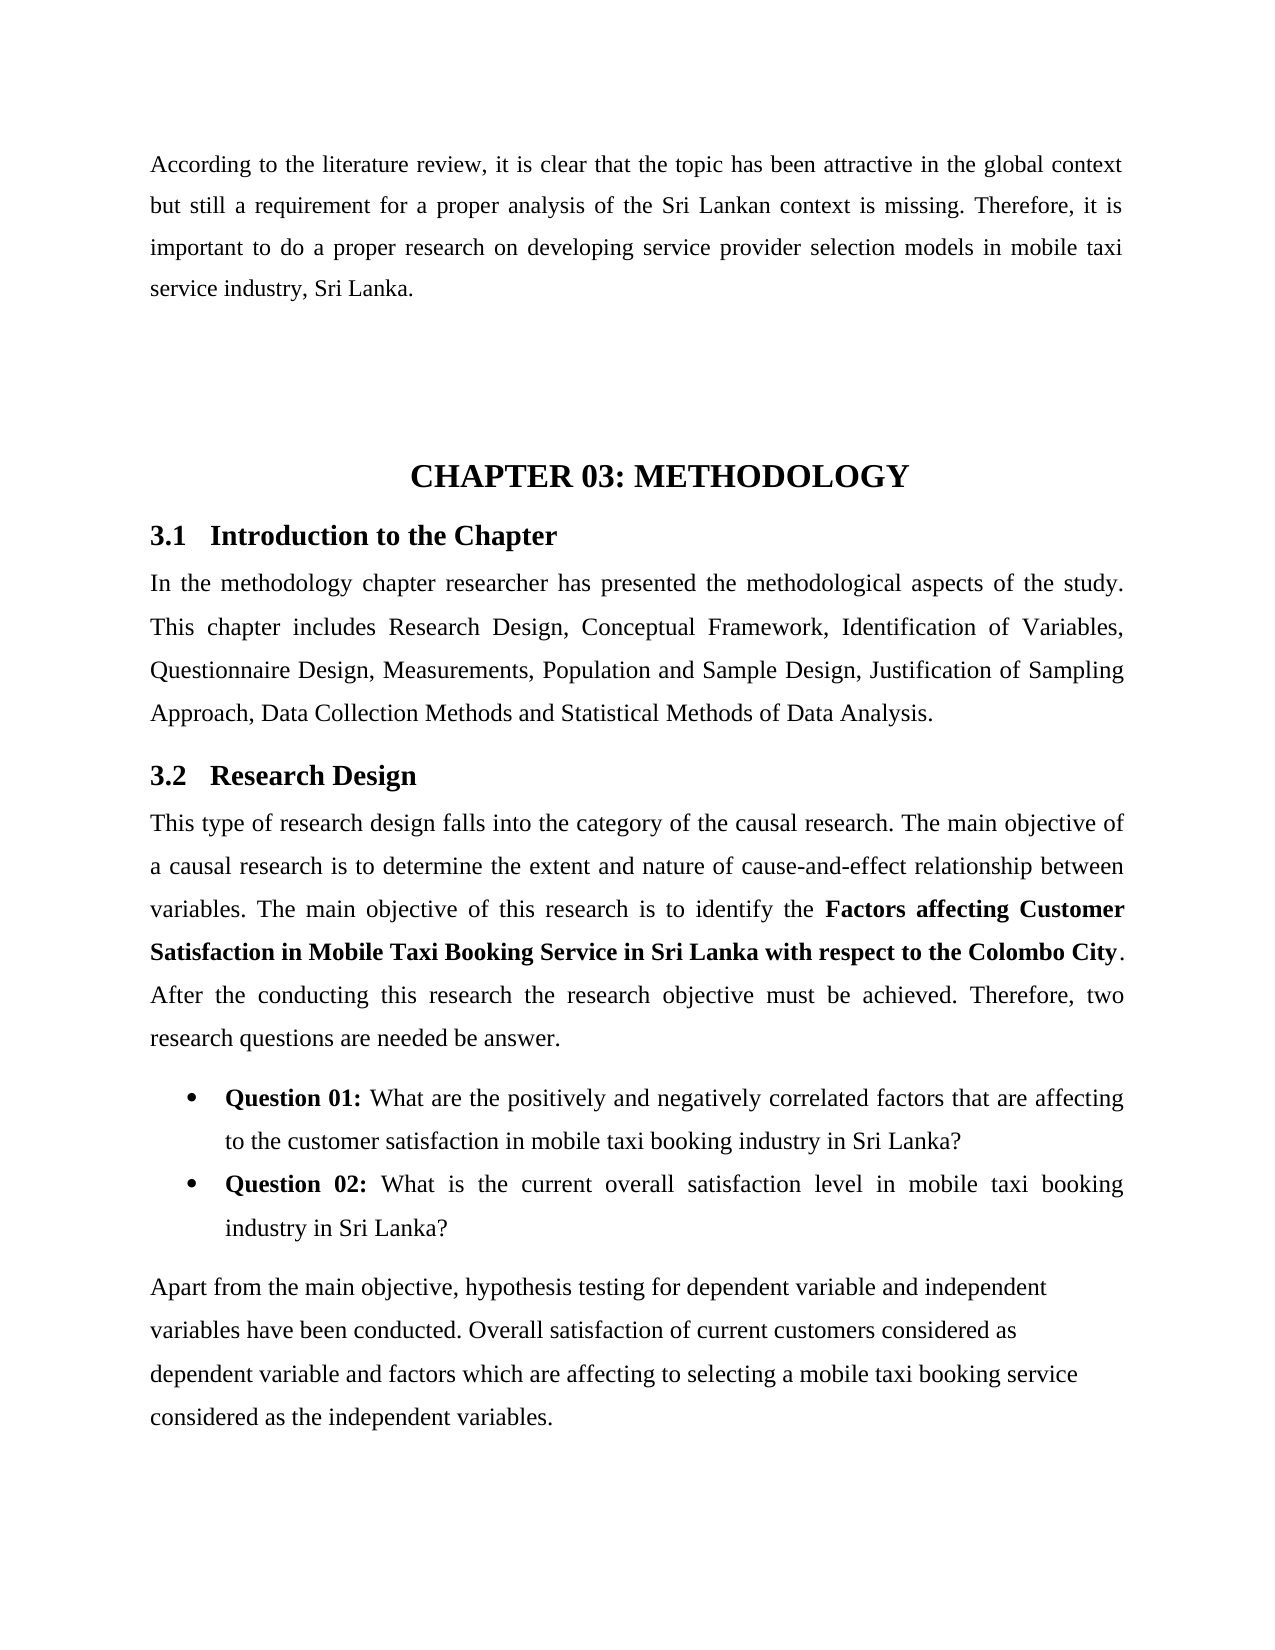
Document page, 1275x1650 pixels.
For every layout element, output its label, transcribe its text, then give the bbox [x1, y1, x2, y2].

text Apart from the main objective, hypothesis testing for dependent variable and independent variables have been conducted. Overall satisfaction of current customers considered as dependent variable and factors which are affecting to selecting a mobile taxi booking service considered as the independent variables. [150, 1272, 1125, 1431]
text This type of research design falls into the category of the causal research. The main objective of a causal research is to determine the extent and nature of cause-and-effect relationship between variables. The main objective of this research is to identify the Factors affecting Customer Satisfaction in Mobile Taxi Booking Service in Sri Lanka with respect to the Colombo City. After the conducting this research the research objective must be achieved. Therefore, two research questions are needed be answer. [150, 808, 1125, 1052]
text In the methodology chapter researcher has presented the methodological aspects of the study. This chapter includes Research Design, Conceptual Framework, Identification of Variables, Questionnaire Design, Measurements, Population and Sample Design, Justification of Sampling Approach, Data Collection Methods and Statistical Methods of Data Analysis. [150, 568, 1125, 727]
list Question 01: What are the positively and negatively correlated factors that are affecting to the customer satisfaction in mobile taxi booking industry in Sri Lanka? [187, 1083, 1125, 1155]
text According to the literature review, it is clear that the topic has been attractive in the global context but still a requirement for a proper analysis of the Sri Lankan context is missing. Therefore, it is important to do a proper research on developing service provider selection models in mobile taxi service industry, Sri Lanka. [150, 150, 1125, 302]
subtitle CHAPTER 03: METHODOLOGY [150, 456, 1125, 495]
subtitle Introduction to the Chapter [150, 518, 1125, 552]
subtitle Research Design [150, 758, 1125, 791]
list Question 02: What is the current overall satisfaction level in mobile taxi booking industry in Sri Lanka? [187, 1169, 1125, 1241]
